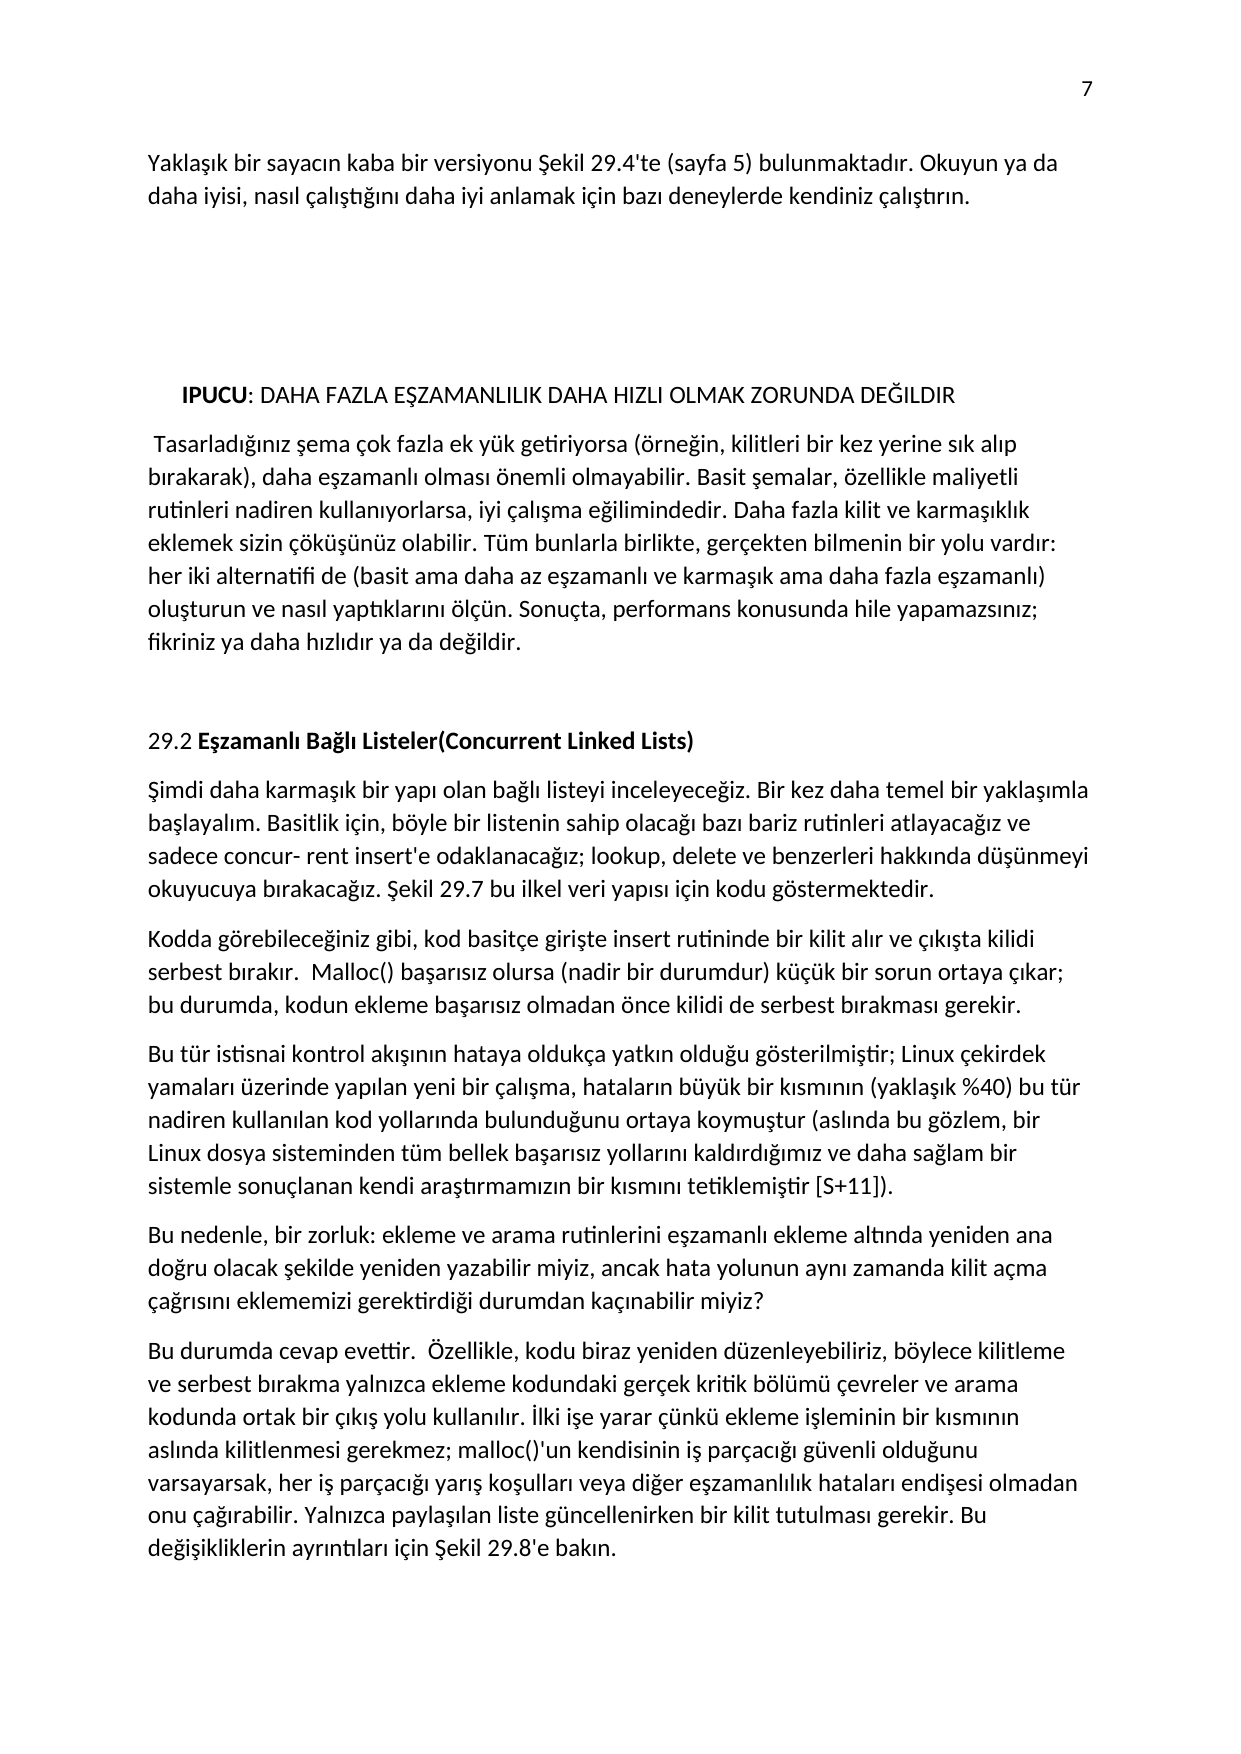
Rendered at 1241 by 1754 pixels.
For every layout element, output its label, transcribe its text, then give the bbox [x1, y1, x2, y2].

text IPUCU: DAHA FAZLA EŞZAMANLILIK DAHA HIZLI OLMAK ZORUNDA DEĞILDIR [148, 379, 1093, 409]
text Kodda görebileceğiniz gibi, kod basitçe girişte insert rutininde bir kilit alır ve çıkışta kilidi serbest bırakır. Malloc() başarısız olursa (nadir bir durumdur) küçük bir sorun ortaya çıkar; bu durumda, kodun ekleme başarısız olmadan önce kilidi de serbest bırakması gerekir. [148, 923, 1093, 1019]
text 29.2 Eşzamanlı Bağlı Listeler(Concurrent Linked Lists) [148, 725, 1093, 756]
text Bu tür istisnai kontrol akışının hataya oldukça yatkın olduğu gösterilmiştir; Linux çekirdek yamaları üzerinde yapılan yeni bir çalışma, hataların büyük bir kısmının (yaklaşık %40) bu tür nadiren kullanılan kod yollarında bulunduğunu ortaya koymuştur (aslında bu gözlem, bir Linux dosya sisteminden tüm bellek başarısız yollarını kaldırdığımız ve daha sağlam bir sistemle sonuçlanan kendi araştırmamızın bir kısmını tetiklemiştir [S+11]). [148, 1038, 1093, 1201]
text Şimdi daha karmaşık bir yapı olan bağlı listeyi inceleyeceğiz. Bir kez daha temel bir yaklaşımla başlayalım. Basitlik için, böyle bir listenin sahip olacağı bazı bariz rutinleri atlayacağız ve sadece concur- rent insert'e odaklanacağız; lookup, delete ve benzerleri hakkında düşünmeyi okuyucuya bırakacağız. Şekil 29.7 bu ilkel veri yapısı için kodu göstermektedir. [148, 775, 1093, 904]
text Bu nedenle, bir zorluk: ekleme ve arama rutinlerini eşzamanlı ekleme altında yeniden ana doğru olacak şekilde yeniden yazabilir miyiz, ancak hata yolunun aynı zamanda kilit açma çağrısını eklememizi gerektirdiği durumdan kaçınabilir miyiz? [148, 1220, 1093, 1316]
text Bu durumda cevap evettir. Özellikle, kodu biraz yeniden düzenleyebiliriz, böylece kilitleme ve serbest bırakma yalnızca ekleme kodundaki gerçek kritik bölümü çevreler ve arama kodunda ortak bir çıkış yolu kullanılır. İlki işe yarar çünkü ekleme işleminin bir kısmının aslında kilitlenmesi gerekmez; malloc()'un kendisinin iş parçacığı güvenli olduğunu varsayarsak, her iş parçacığı yarış koşulları veya diğer eşzamanlılık hataları endişesi olmadan onu çağırabilir. Yalnızca paylaşılan liste güncellenirken bir kilit tutulması gerekir. Bu değişikliklerin ayrıntıları için Şekil 29.8'e bakın. [148, 1335, 1093, 1563]
text Yaklaşık bir sayacın kaba bir versiyonu Şekil 29.4'te (sayfa 5) bulunmaktadır. Okuyun ya da daha iyisi, nasıl çalıştığını daha iyi anlamak için bazı deneylerde kendiniz çalıştırın. [148, 148, 1093, 211]
text Tasarladığınız şema çok fazla ek yük getiriyorsa (örneğin, kilitleri bir kez yerine sık alıp bırakarak), daha eşzamanlı olması önemli olmayabilir. Basit şemalar, özellikle maliyetli rutinleri nadiren kullanıyorlarsa, iyi çalışma eğilimindedir. Daha fazla kilit ve karmaşıklık eklemek sizin çöküşünüz olabilir. Tüm bunlarla birlikte, gerçekten bilmenin bir yolu vardır: her iki alternatifi de (basit ama daha az eşzamanlı ve karmaşık ama daha fazla eşzamanlı) oluşturun ve nasıl yaptıklarını ölçün. Sonuçta, performans konusunda hile yapamazsınız; fikriniz ya daha hızlıdır ya da değildir. [148, 428, 1093, 656]
